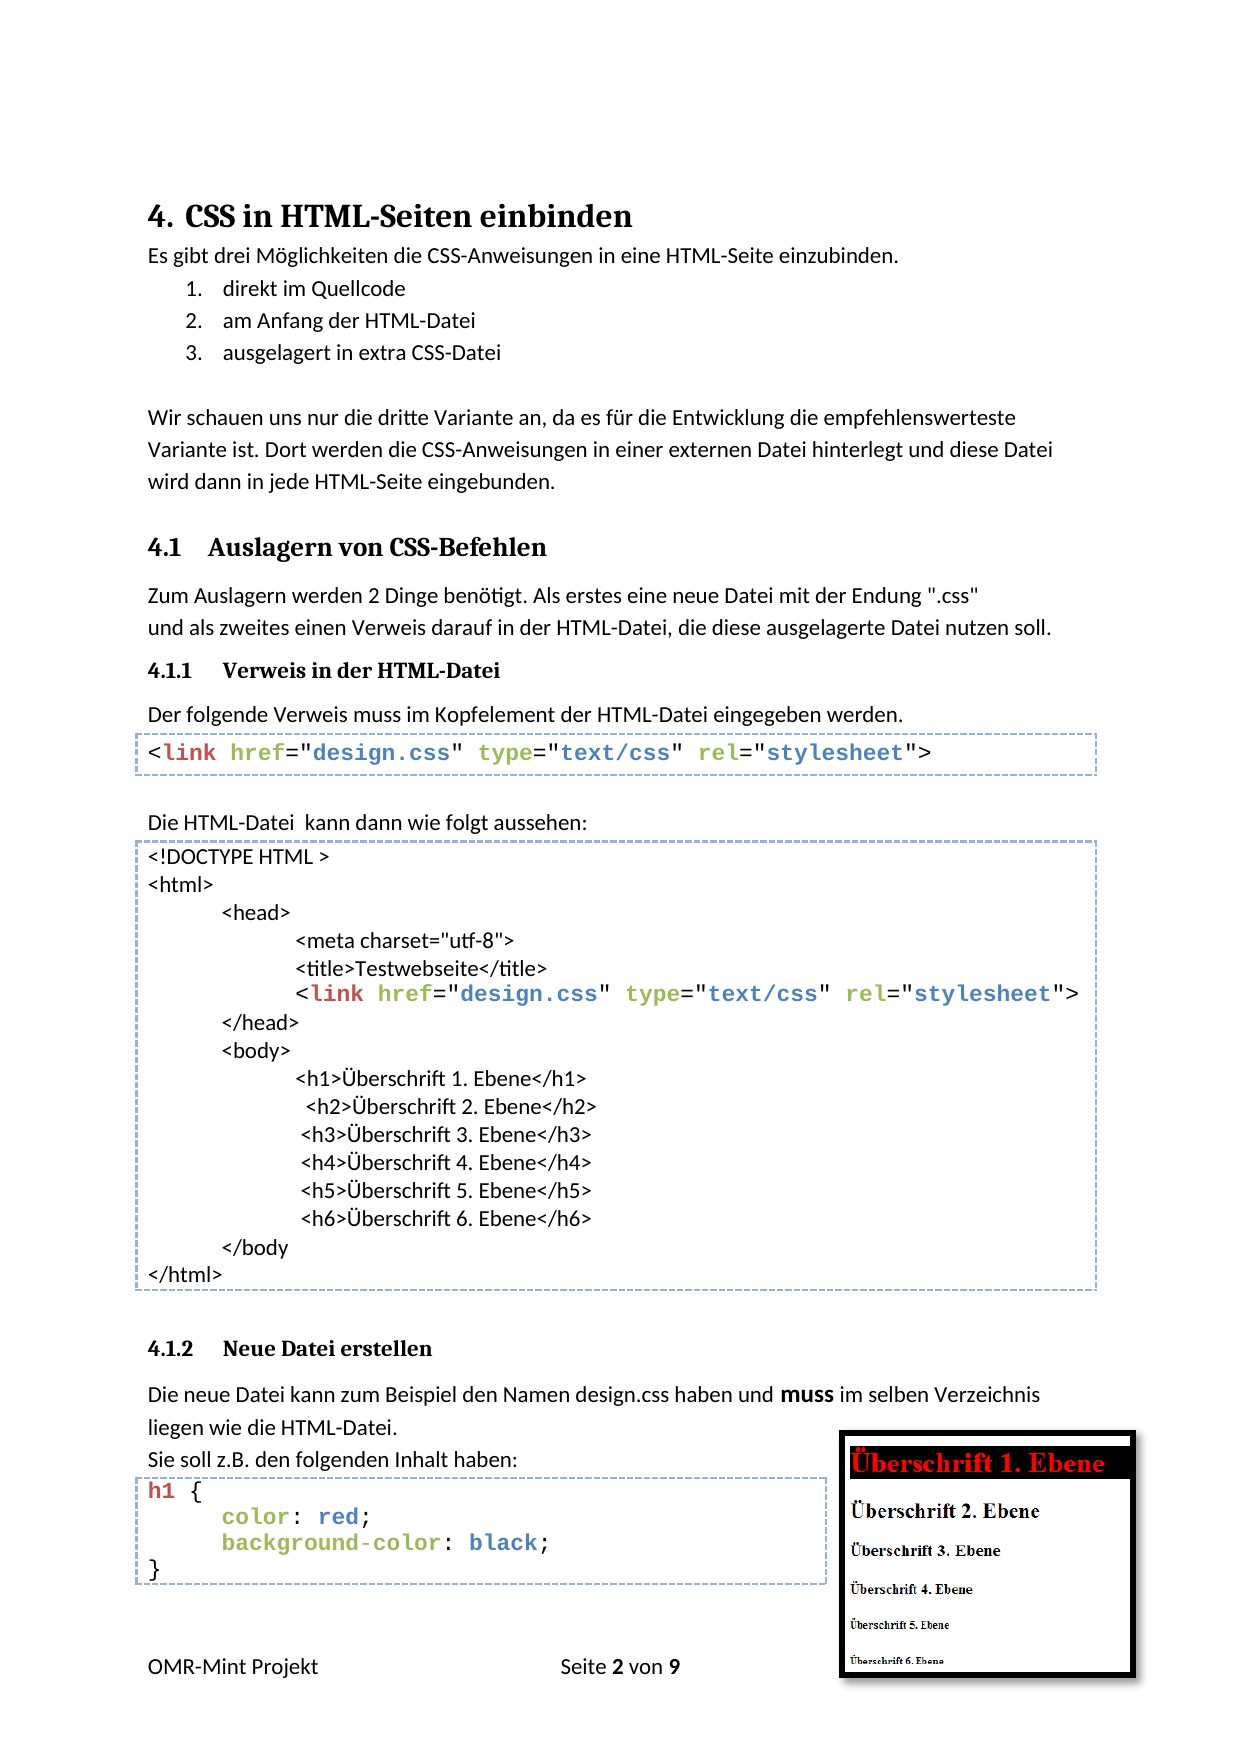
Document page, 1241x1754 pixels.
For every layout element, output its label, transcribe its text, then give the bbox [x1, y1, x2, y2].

table_header <link href="design.css" type="text/css" rel="stylesheet"> [136, 733, 1096, 774]
text Die HTML-Datei kann dann wie folgt aussehen: [148, 808, 1093, 836]
text Es gibt drei Möglichkeiten die CSS-Anweisungen in eine HTML-Seite einzubinden. [148, 242, 1093, 270]
list am Anfang der HTML-Datei [185, 306, 1093, 334]
subtitle Neue Datei erstellen [148, 1335, 1093, 1362]
table_header <!DOCTYPE HTML > <html> <head> <meta charset="utf-8"> <title>Testwebseite</title> <link href="design.css" type="text/css" rel="stylesheet"> </head> <body> <h1>Überschrift 1. Ebene</h1> <h2>Überschrift 2. Ebene</h2> <h3>Überschrift 3. Ebene</h3> <h4>Überschrift 4. Ebene</h4> <h5>Überschrift 5. Ebene</h5> <h6>Überschrift 6. Ebene</h6> </body </html> [136, 840, 1096, 1289]
text Zum Auslagern werden 2 Dinge benötigt. Als erstes eine neue Datei mit der Endung ".css" und als zweites einen Verweis darauf in der HTML-Datei, die diese ausgelagerte Datei nutzen soll. [148, 581, 1093, 641]
subtitle Verweis in der HTML-Datei [148, 658, 1093, 684]
list ausgelagert in extra CSS-Datei [185, 338, 1093, 366]
text Der folgende Verweis muss im Kopfelement der HTML-Datei eingegeben werden. [148, 700, 1093, 728]
picture [845, 1436, 1130, 1672]
text Die neue Datei kann zum Beispiel den Namen design.css haben und muss im selben Verzeichnis liegen wie die HTML-Datei. [148, 1378, 1093, 1441]
text Sie soll z.B. den folgenden Inhalt haben: [148, 1445, 1093, 1473]
subtitle Auslagern von CSS-Befehlen [148, 532, 1093, 564]
subtitle CSS in HTML-Seiten einbinden [148, 198, 1093, 236]
text Wir schauen uns nur die dritte Variante an, da es für die Entwicklung die empfehlenswerteste Variante ist. Dort werden die CSS-Anweisungen in einer externen Datei hinterlegt und diese Datei wird dann in jede HTML-Seite eingebunden. [148, 403, 1093, 495]
list direkt im Quellcode [185, 274, 1093, 302]
table_header h1 { color: red; background-color: black; } [136, 1477, 826, 1583]
